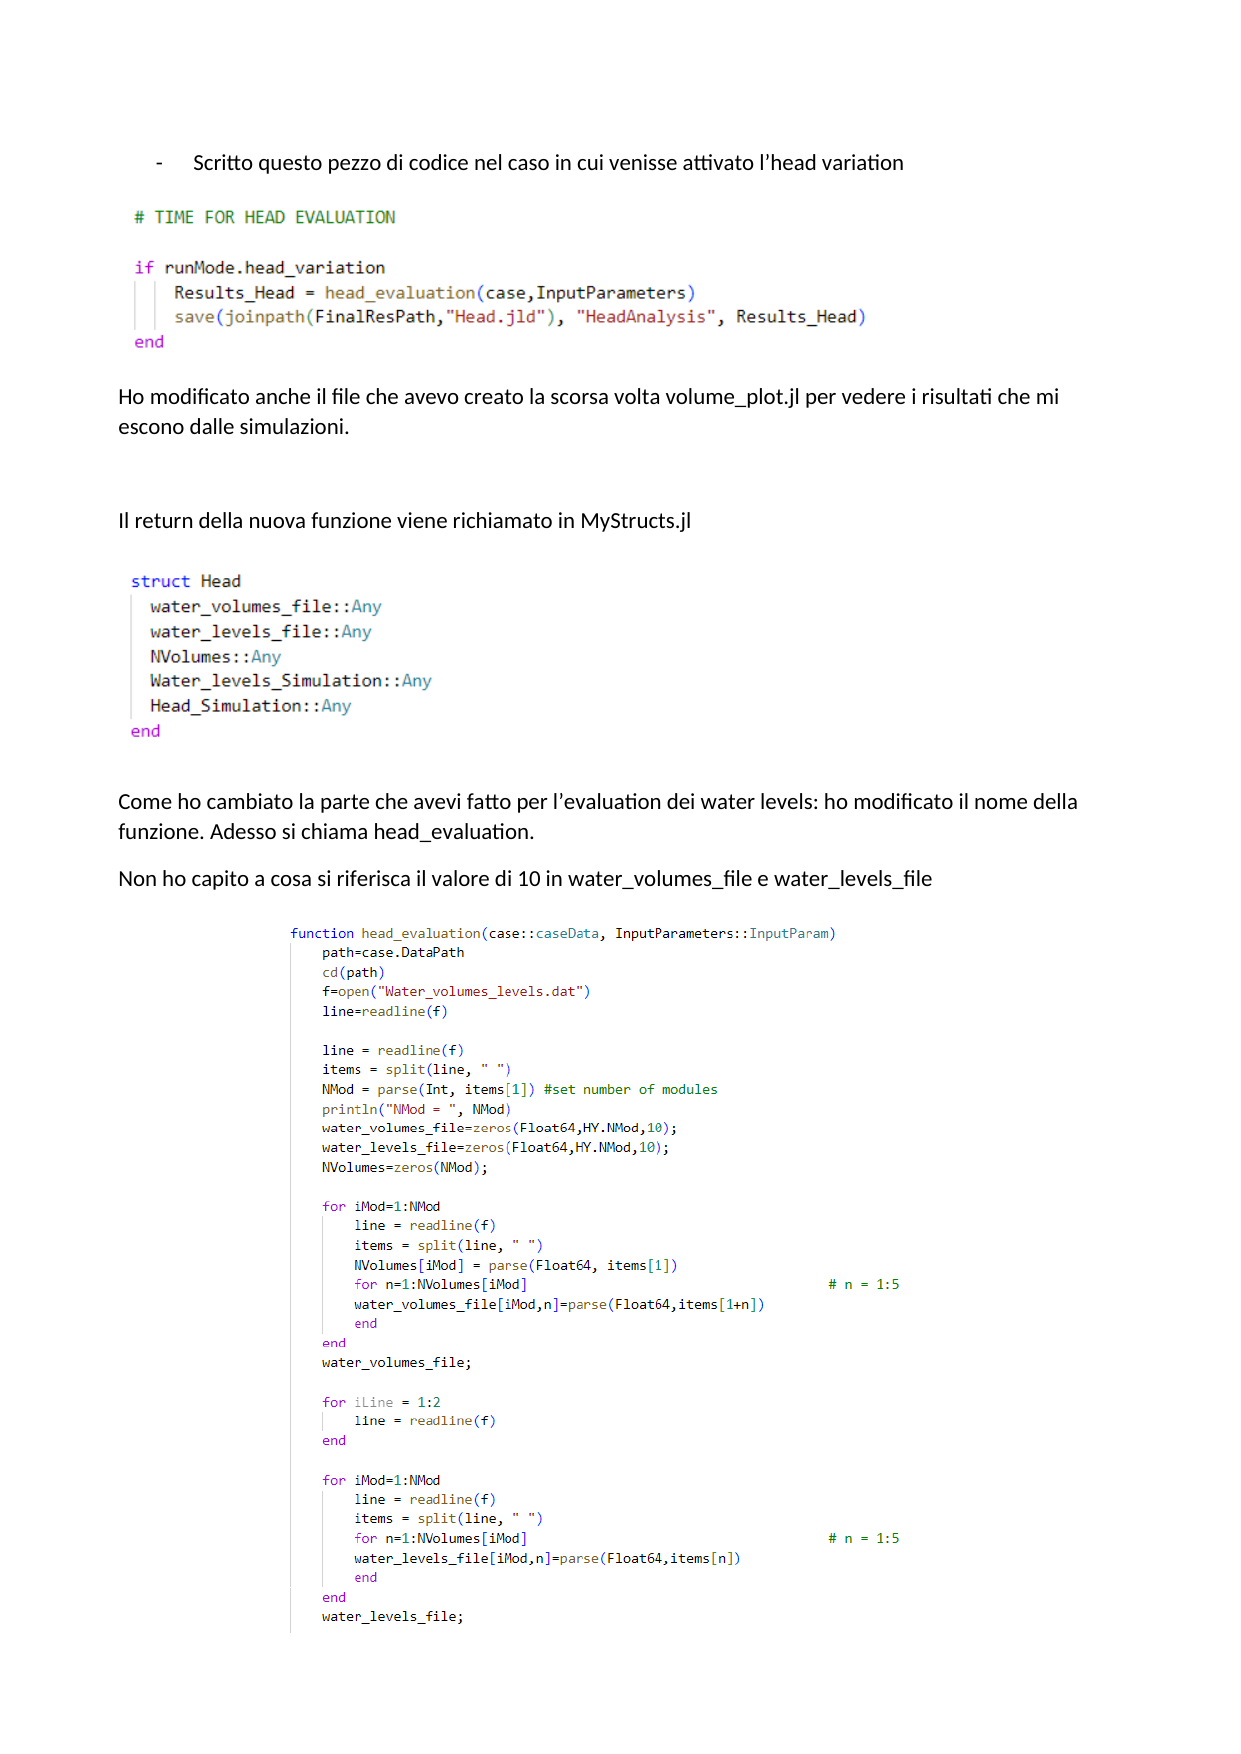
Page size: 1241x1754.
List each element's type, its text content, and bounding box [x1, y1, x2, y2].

text Il return della nuova funzione viene richiamato in MyStructs.jl [118, 506, 1122, 534]
text Ho modificato anche il file che avevo creato la scorsa volta volume_plot.jl per vedere i risultati che mi escono dalle simulazioni. [118, 382, 1122, 440]
text Non ho capito a cosa si riferisca il valore di 10 in water_volumes_file e water_levels_file [118, 864, 1122, 892]
list Scritto questo pezzo di codice nel caso in cui venisse attivato l’head variation [156, 148, 1122, 176]
picture [118, 562, 446, 747]
picture [282, 912, 954, 1631]
text Come ho cambiato la parte che avevi fatto per l’evaluation dei water levels: ho modificato il nome della funzione. Adesso si chiama head_evaluation. [118, 787, 1122, 845]
picture [118, 197, 881, 361]
